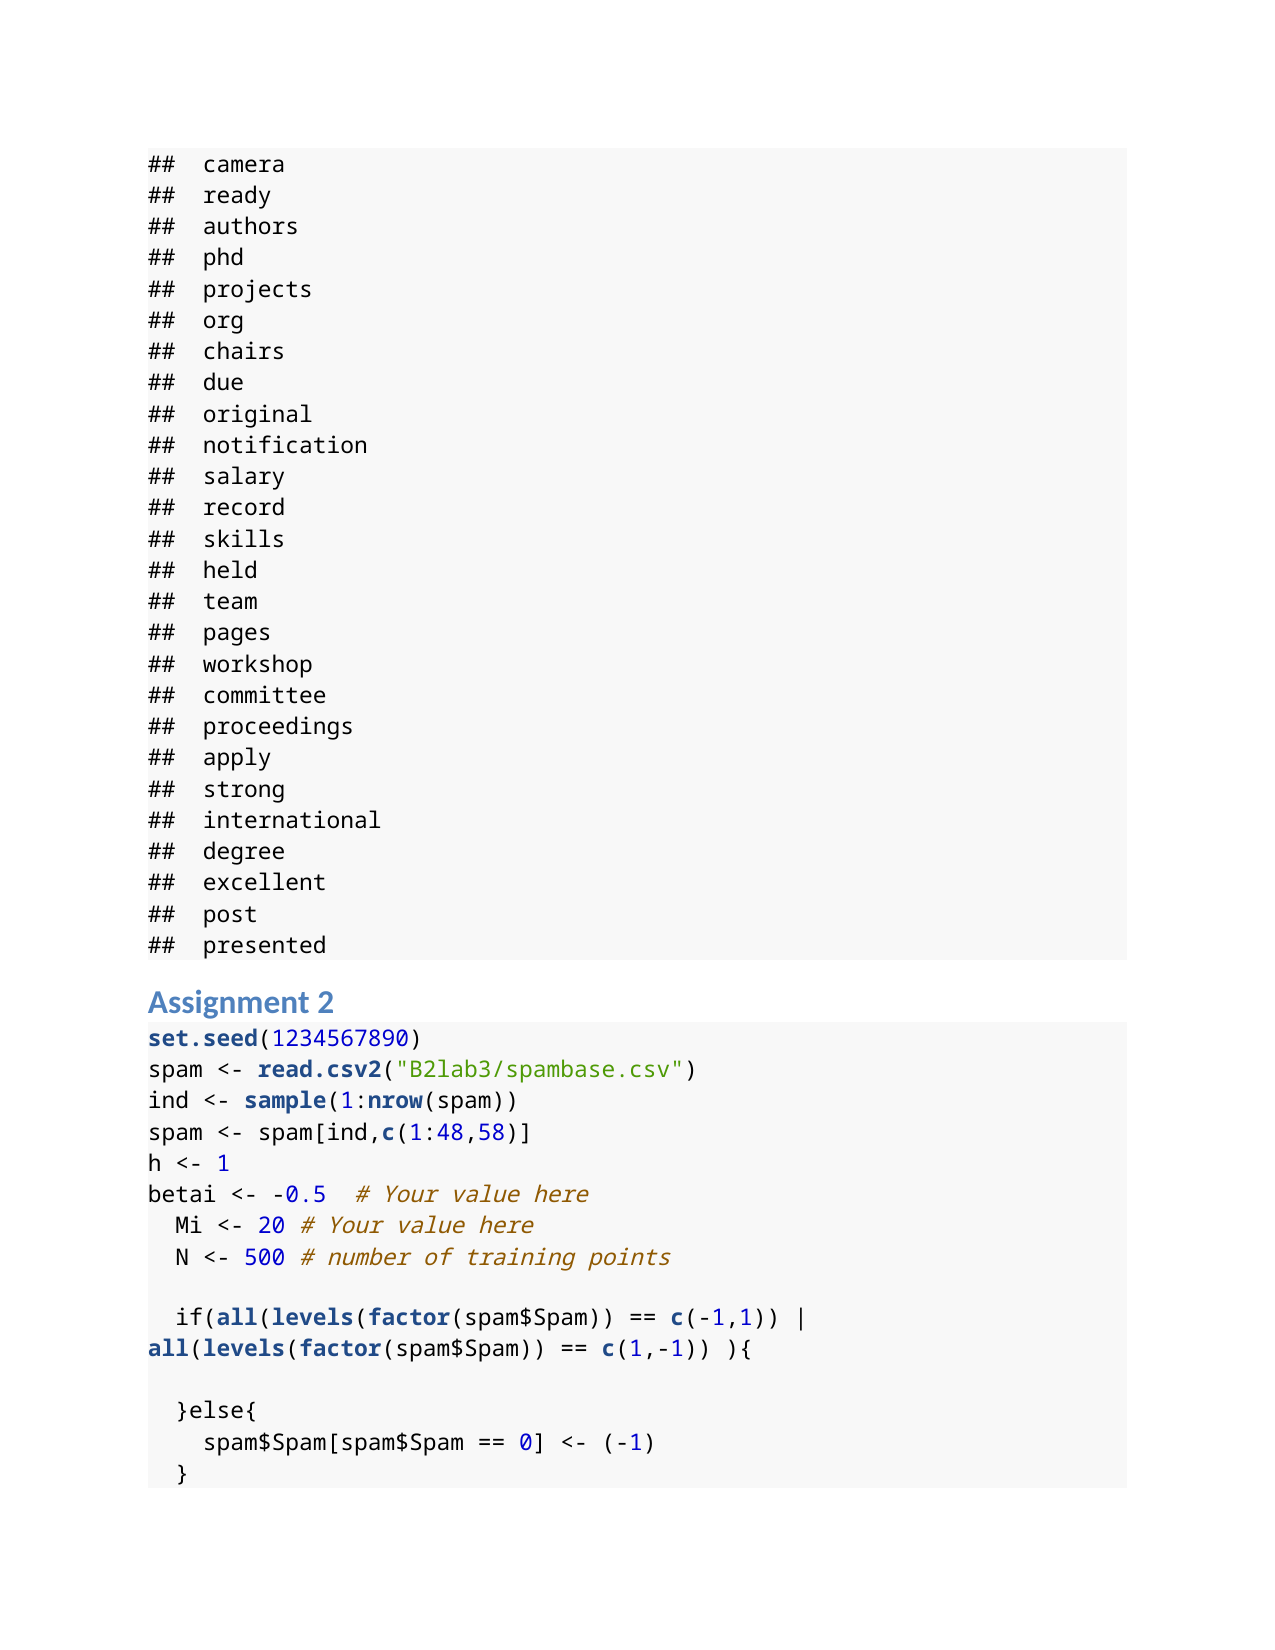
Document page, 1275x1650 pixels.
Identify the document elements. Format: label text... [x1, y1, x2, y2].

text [148, 1022, 1127, 1488]
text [148, 148, 1127, 960]
subtitle Assignment 2 [148, 981, 1127, 1022]
